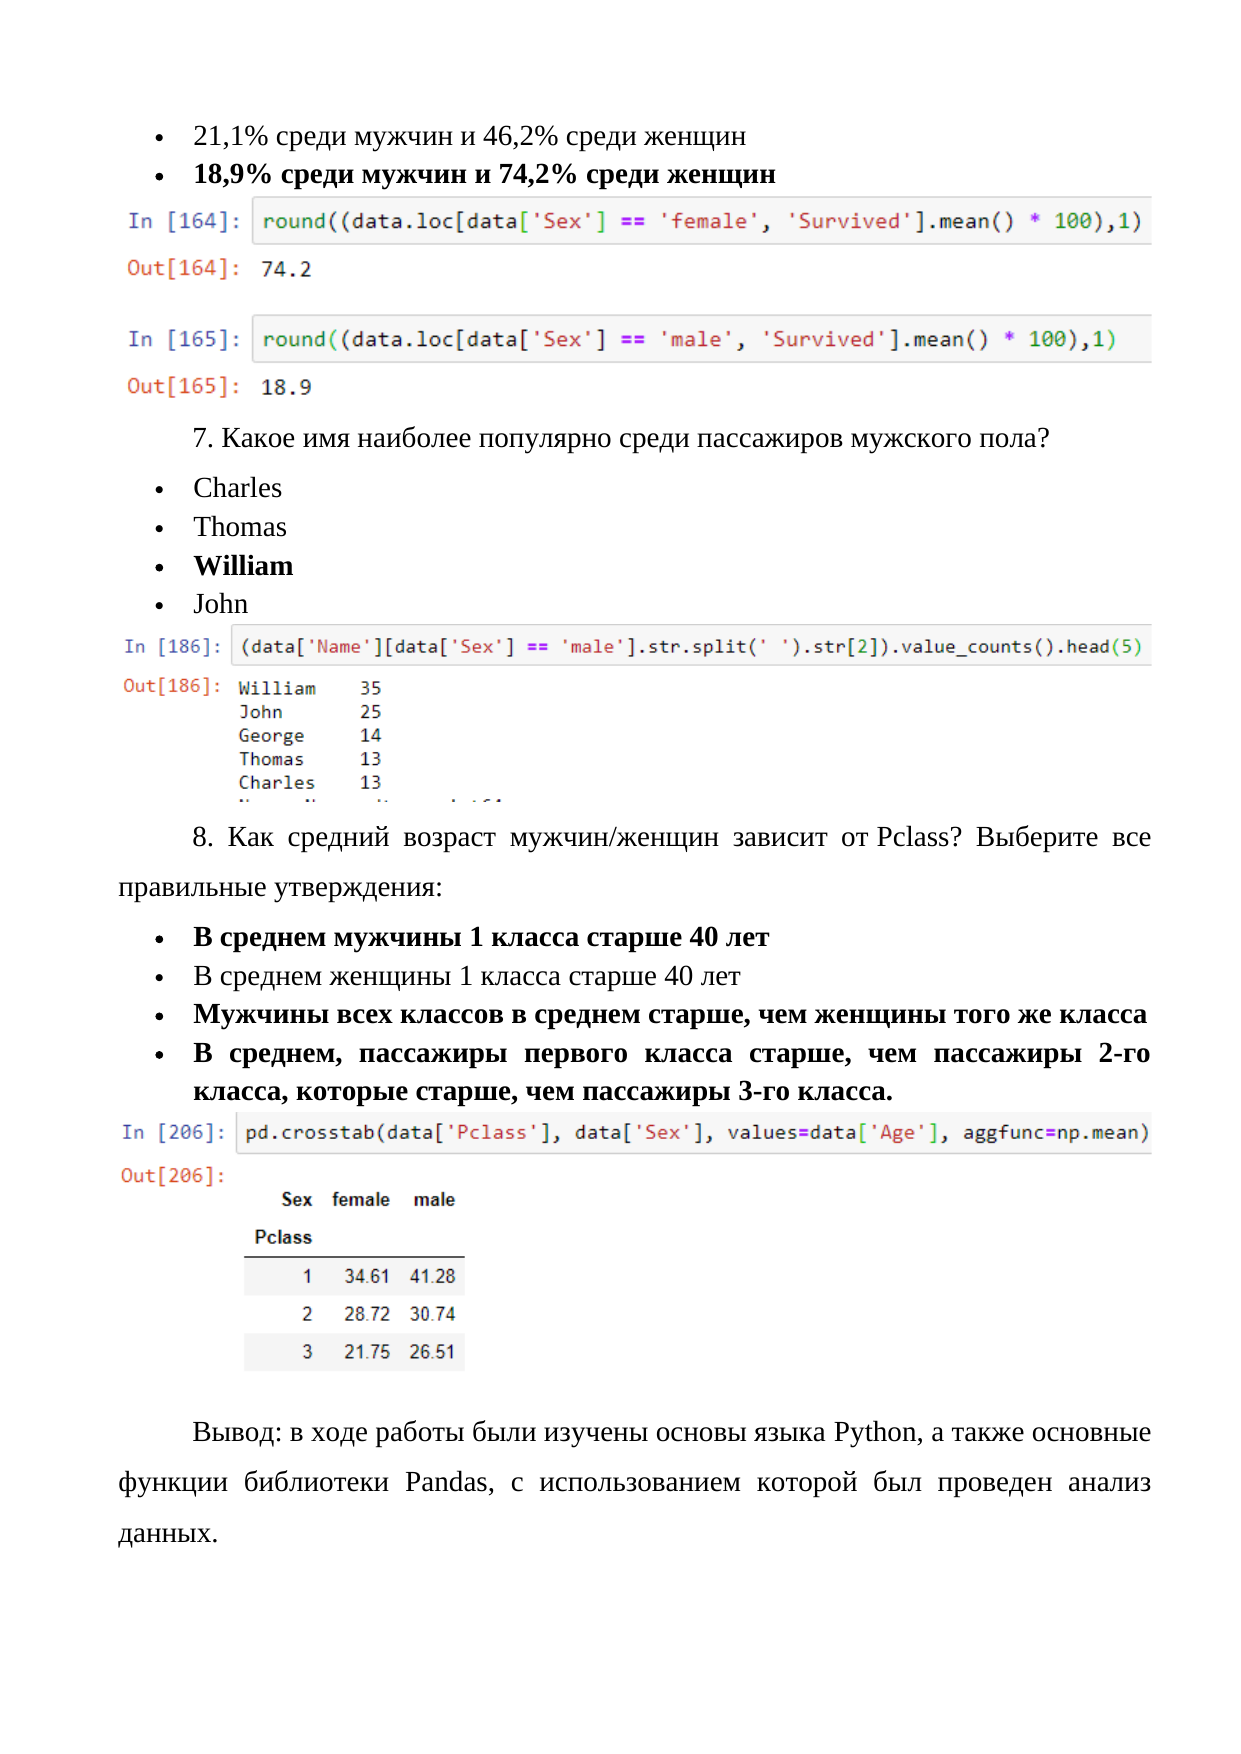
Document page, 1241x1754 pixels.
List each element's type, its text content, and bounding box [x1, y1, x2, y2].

list 18,9% среди мужчин и 74,2% среди женщин [156, 157, 1152, 190]
list Thomas [156, 509, 1152, 543]
list В среднем мужчины 1 класса старше 40 лет [156, 919, 1152, 953]
list John [156, 586, 1152, 620]
picture [118, 1112, 1152, 1381]
list William [156, 548, 1152, 581]
list Мужчины всех классов в среднем старше, чем женщины того же класса [156, 996, 1152, 1030]
text 7. Какое имя наиболее популярно среди пассажиров мужского пола? [118, 420, 1152, 454]
text 8. Как средний возраст мужчин/женщин зависит от Pclass? Выберите все правильные утверждения: [118, 819, 1152, 902]
list 21,1% среди мужчин и 46,2% среди женщин [156, 118, 1152, 152]
picture [118, 624, 1152, 802]
list В среднем, пассажиры первого класса старше, чем пассажиры 2-го класса, которые старше, чем пассажиры 3-го класса. [156, 1035, 1152, 1107]
list Charles [156, 471, 1152, 504]
picture [118, 195, 1152, 404]
list В среднем женщины 1 класса старше 40 лет [156, 958, 1152, 991]
text Вывод: в ходе работы были изучены основы языка Python, а также основные функции библиотеки Pandas, с использованием которой был проведен анализ данных. [118, 1414, 1152, 1548]
